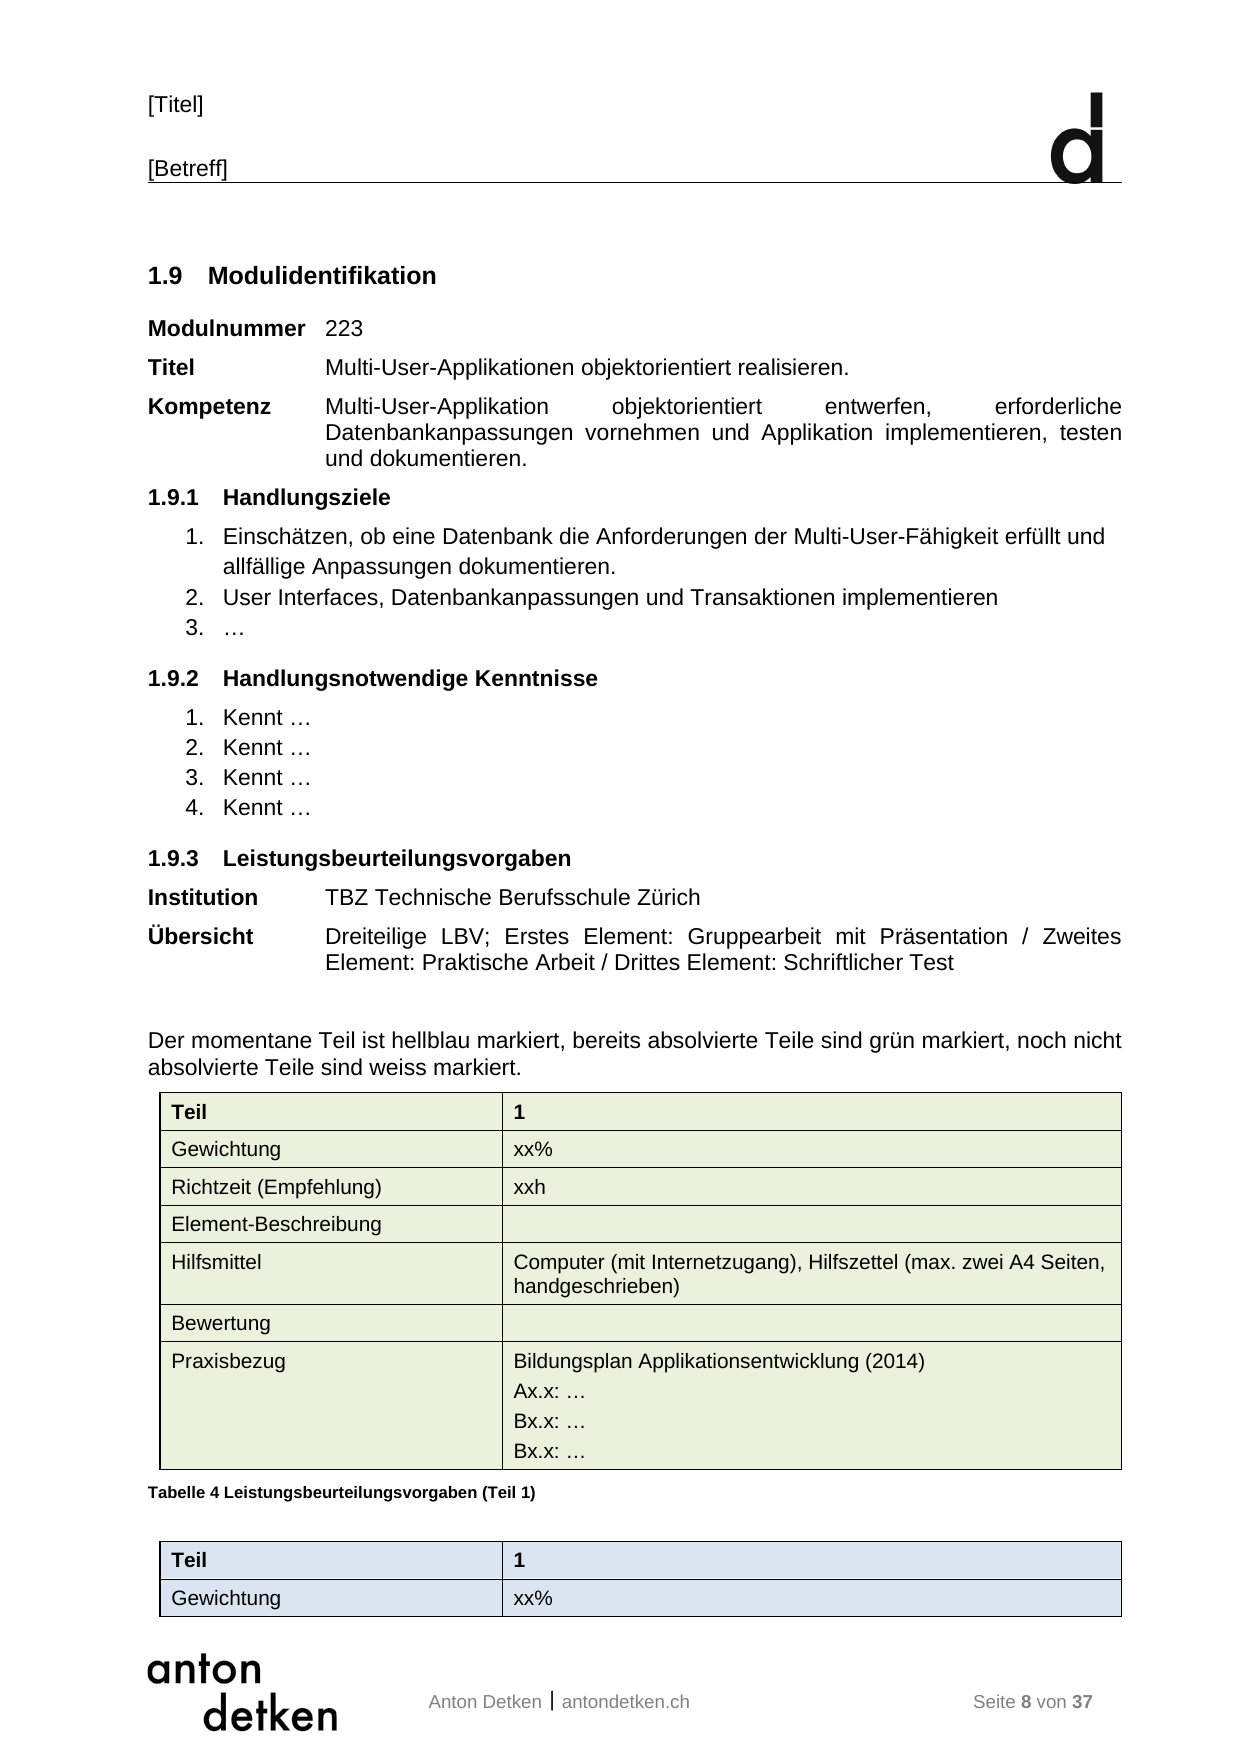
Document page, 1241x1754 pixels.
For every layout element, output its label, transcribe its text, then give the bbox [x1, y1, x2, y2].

table_cell Bildungsplan Applikationsentwicklung (2014) Ax.x: … Bx.x: … Bx.x: … [503, 1342, 1121, 1469]
table_cell Hilfsmittel [161, 1243, 502, 1304]
text Institution TBZ Technische Berufsschule Zürich [148, 884, 1122, 911]
table_header 1 [503, 1093, 1121, 1130]
picture [1030, 91, 1123, 184]
table_cell Gewichtung [161, 1131, 502, 1167]
list Einschätzen, ob eine Datenbank die Anforderungen der Multi-User-Fähigkeit erfüllt und allfällige Anpassungen dokumentieren. [185, 523, 1122, 580]
table_cell Gewichtung [161, 1580, 502, 1616]
table_header Teil [161, 1542, 502, 1578]
table_cell xxh [503, 1168, 1121, 1205]
table_cell Computer (mit Internetzugang), Hilfszettel (max. zwei A4 Seiten, handgeschrieben) [503, 1243, 1121, 1304]
list Kennt … [185, 764, 1122, 790]
text Der momentane Teil ist hellblau markiert, bereits absolvierte Teile sind grün markiert, noch nicht absolvierte Teile sind weiss markiert. [148, 1027, 1122, 1080]
list Kennt … [185, 794, 1122, 821]
table_header 1 [503, 1542, 1121, 1578]
table_cell xx% [503, 1131, 1121, 1167]
table_cell Bewertung [161, 1305, 502, 1341]
table_cell Praxisbezug [161, 1342, 502, 1469]
subtitle Leistungsbeurteilungsvorgaben [148, 845, 1122, 872]
text Übersicht Dreiteilige LBV; Erstes Element: Gruppearbeit mit Präsentation / Zweites Element: Praktische Arbeit / Drittes Element: Schriftlicher Test [148, 923, 1122, 976]
table_header Teil [161, 1093, 502, 1130]
text Titel Multi-User-Applikationen objektorientiert realisieren. [148, 354, 1122, 380]
list Kennt … [185, 704, 1122, 730]
text Modulnummer 223 [148, 315, 1122, 341]
table_cell xx% [503, 1580, 1121, 1616]
subtitle Handlungsnotwendige Kenntnisse [148, 665, 1122, 691]
text Kompetenz Multi-User-Applikation objektorientiert entwerfen, erforderliche Datenbankanpassungen vornehmen und Applikation implementieren, testen und dokumentieren. [148, 393, 1122, 472]
table_cell [503, 1206, 1121, 1242]
table_cell [503, 1305, 1121, 1341]
list User Interfaces, Datenbankanpassungen und Transaktionen implementieren [185, 583, 1122, 610]
text Tabelle 4 Leistungsbeurteilungsvorgaben (Teil 1) [148, 1483, 1122, 1502]
subtitle Handlungsziele [148, 484, 1122, 511]
subtitle Modulidentifikation [148, 261, 1122, 290]
table_cell Element-Beschreibung [161, 1206, 502, 1242]
list Kennt … [185, 734, 1122, 760]
table_cell Richtzeit (Empfehlung) [161, 1168, 502, 1205]
list … [185, 614, 1122, 640]
picture [147, 1636, 337, 1754]
